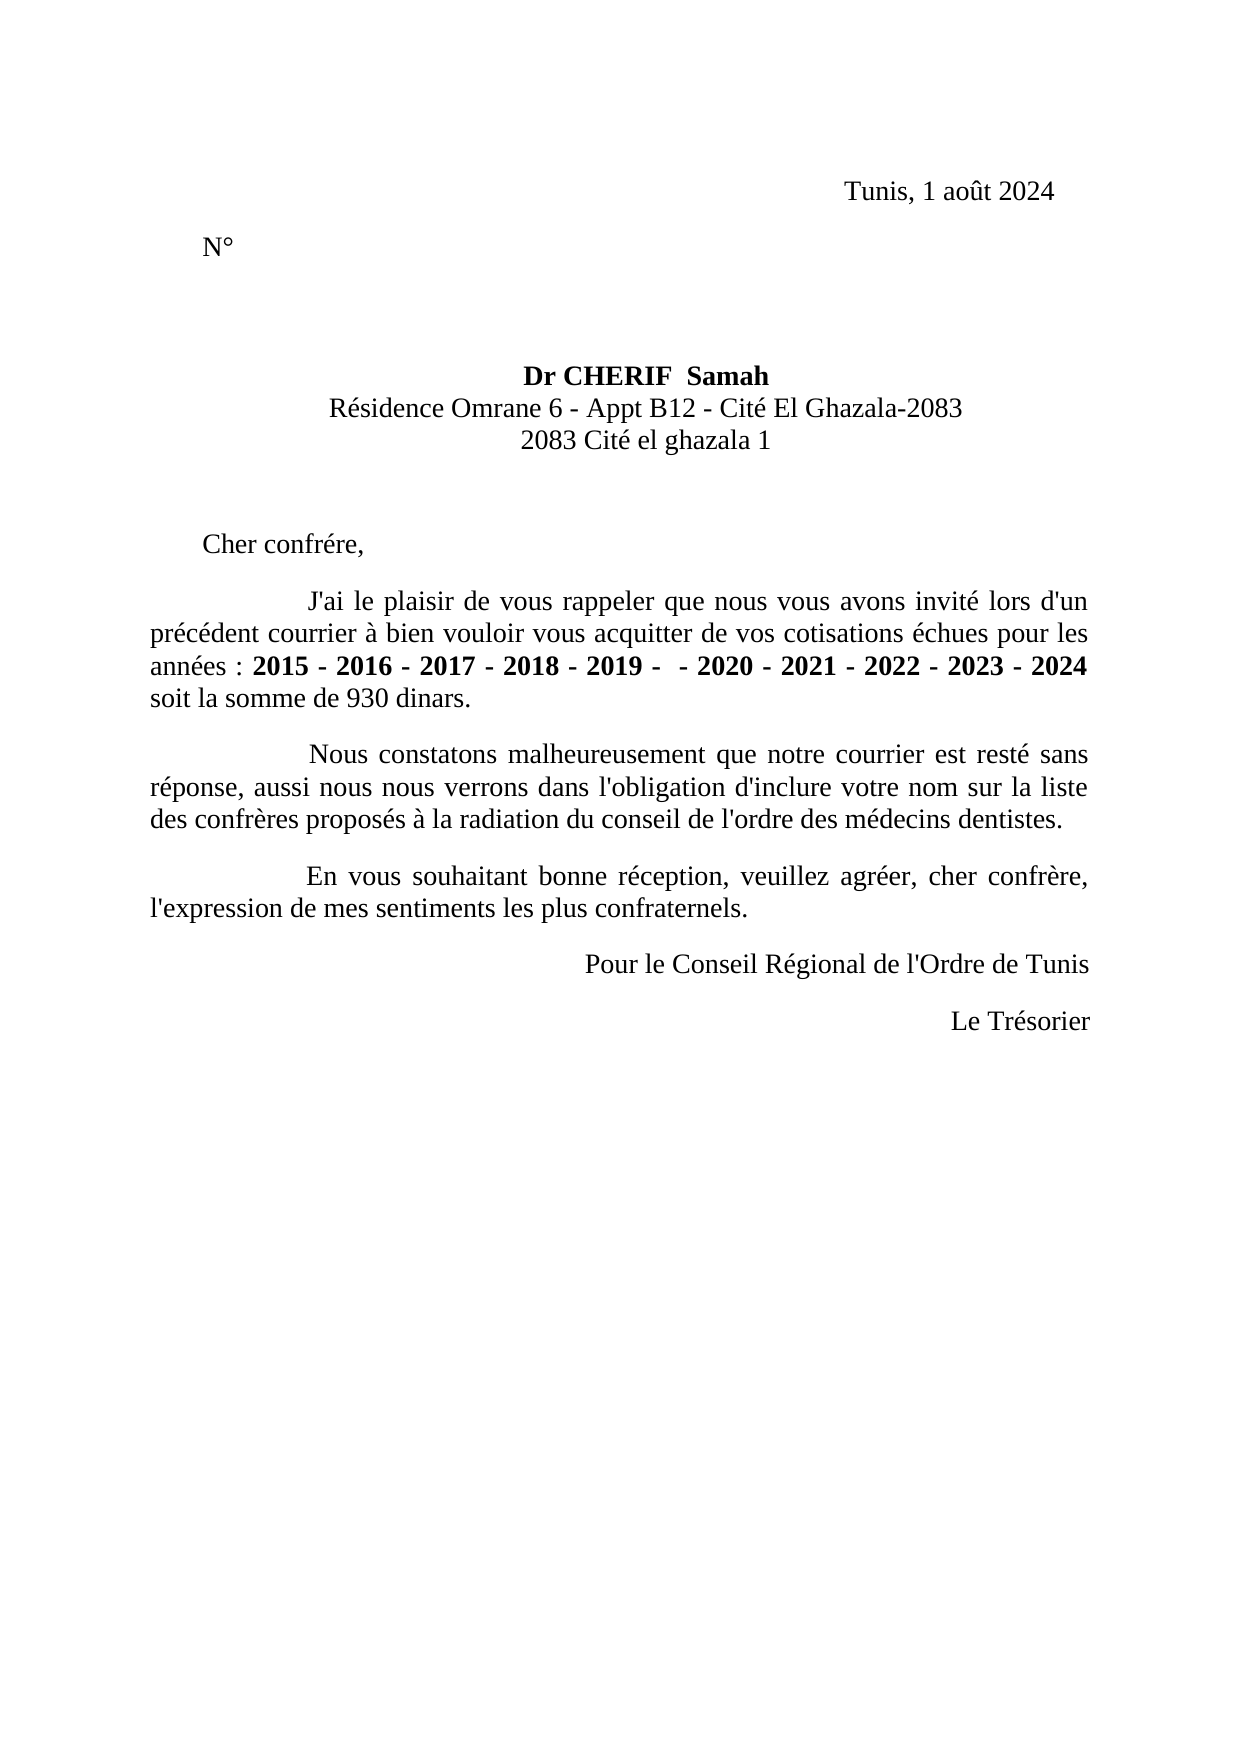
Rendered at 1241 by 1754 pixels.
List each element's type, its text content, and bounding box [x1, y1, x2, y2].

text N° [150, 230, 1090, 287]
text Pour le Conseil Régional de l'Ordre de Tunis [150, 947, 1090, 980]
text En vous souhaitant bonne réception, veuillez agréer, cher confrère, l'expression de mes sentiments les plus confraternels. [150, 859, 1090, 923]
text Nous constatons malheureusement que notre courrier est resté sans réponse, aussi nous nous verrons dans l'obligation d'inclure votre nom sur la liste des confrères proposés à la radiation du conseil de l'ordre des médecins dentistes. [150, 737, 1090, 835]
text Dr CHERIF Samah Résidence Omrane 6 - Appt B12 - Cité El Ghazala-2083 2083 Cité el ghazala 1 [150, 358, 1090, 456]
text Tunis, 1 août 2024 [150, 174, 1090, 206]
text J'ai le plaisir de vous rappeler que nous vous avons invité lors d'un précédent courrier à bien vouloir vous acquitter de vos cotisations échues pour les années : 2015 - 2016 - 2017 - 2018 - 2019 - - 2020 - 2021 - 2022 - 2023 - 2024 soit la somme de 930 dinars. [150, 584, 1090, 713]
text Cher confrére, [150, 528, 1090, 560]
text Le Trésorier [150, 1004, 1090, 1036]
